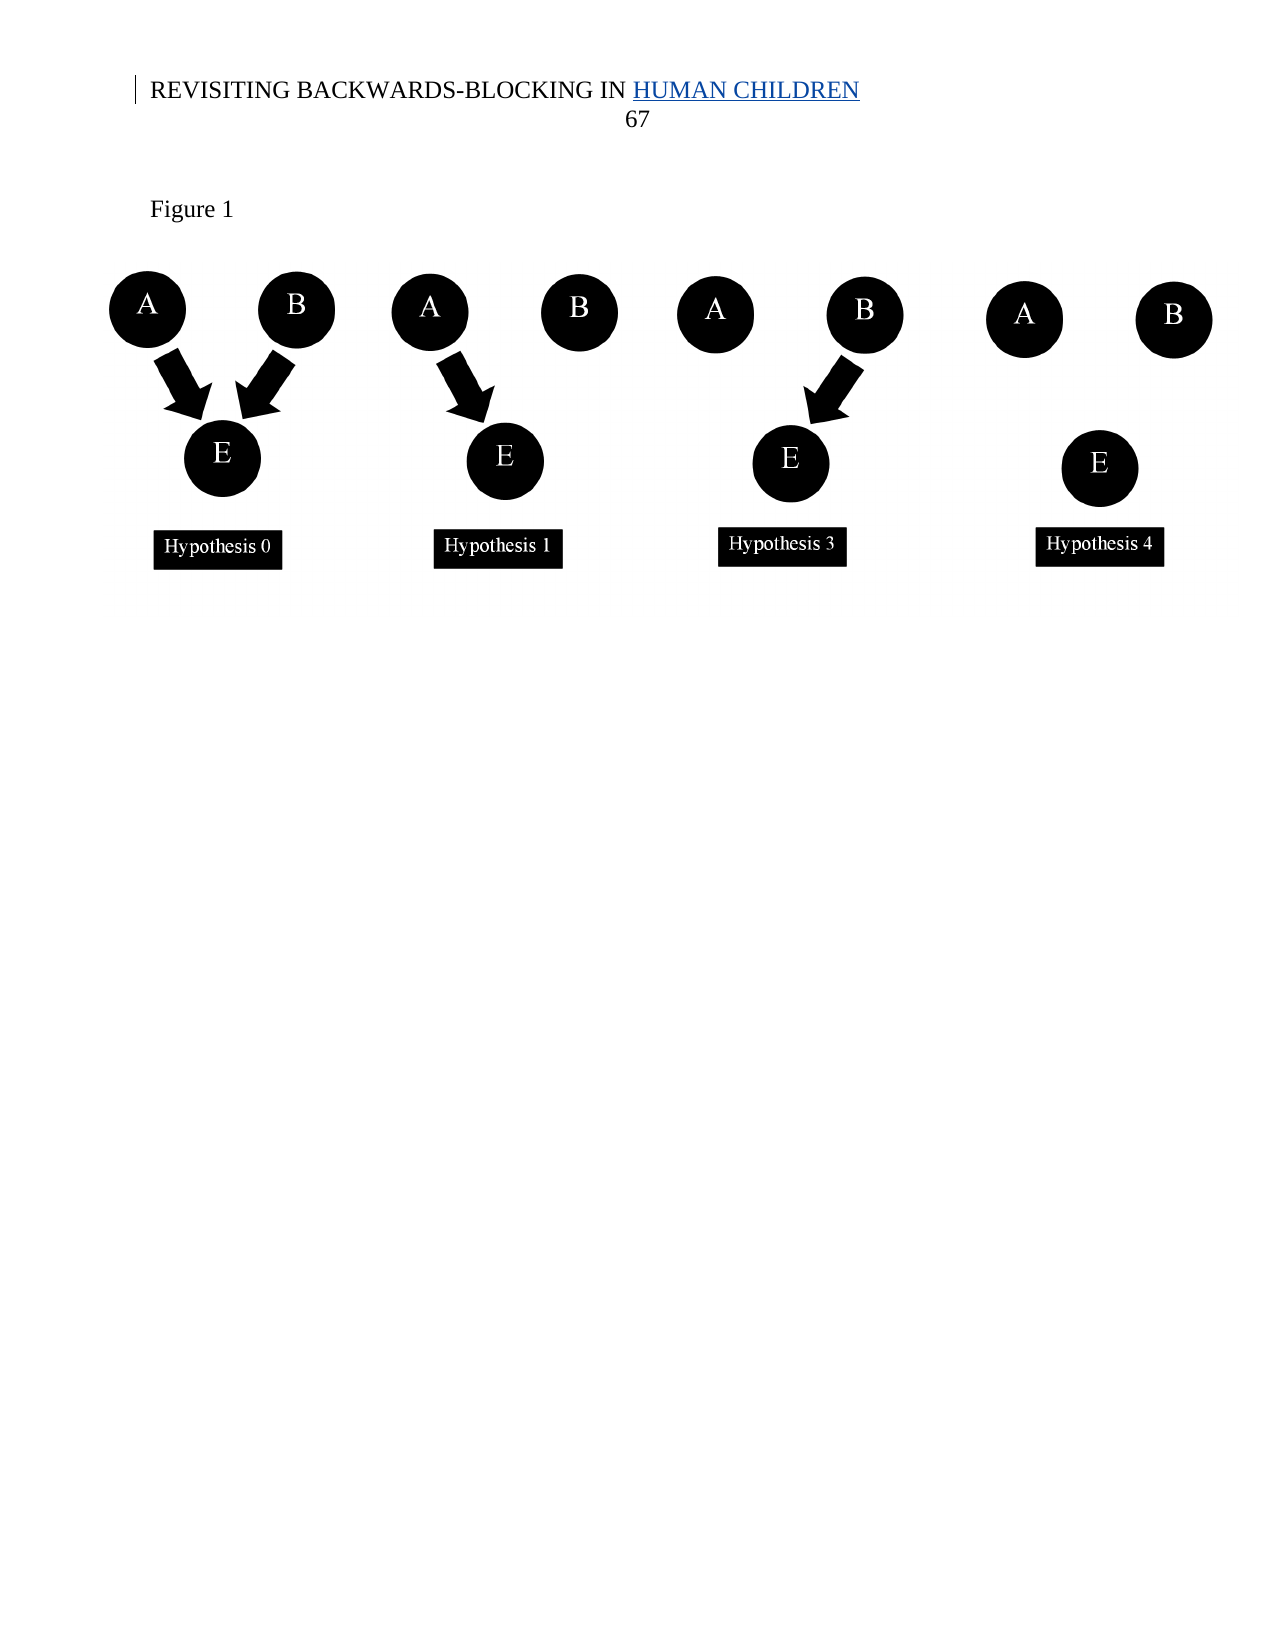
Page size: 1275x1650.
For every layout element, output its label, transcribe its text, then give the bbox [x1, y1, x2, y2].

text Figure 1 [150, 194, 1125, 223]
picture [103, 262, 1239, 617]
